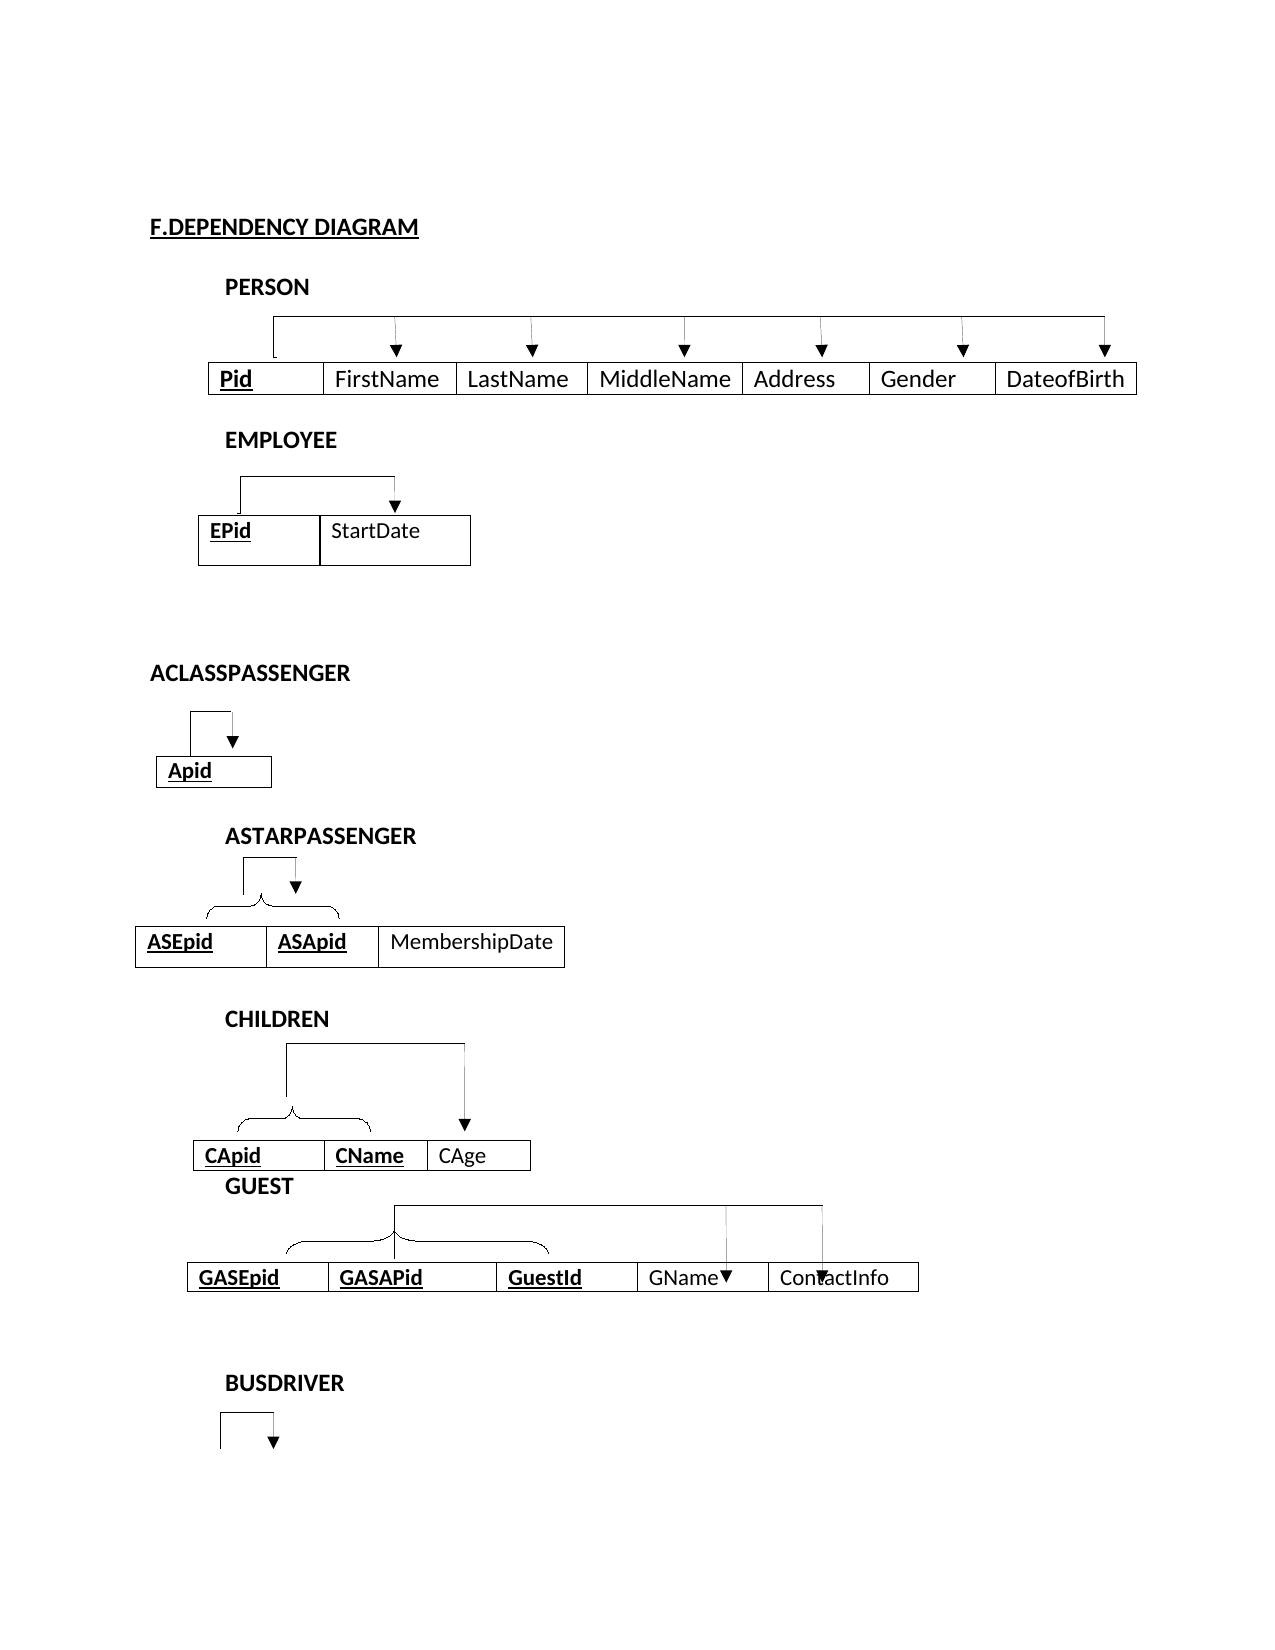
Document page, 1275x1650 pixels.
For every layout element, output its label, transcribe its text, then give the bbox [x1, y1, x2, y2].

table_header LastName [457, 363, 587, 394]
table_header ASEpid [136, 927, 266, 967]
table_header DateofBirth [996, 363, 1136, 394]
list EMPLOYEE [225, 424, 1125, 454]
table_header GASEpid [188, 1263, 328, 1291]
table_header GName [638, 1263, 768, 1291]
table_header ContactInfo [769, 1263, 918, 1291]
table_header FirstName [324, 363, 456, 394]
table_header Apid [157, 757, 271, 787]
table_header Address [743, 363, 869, 394]
table_header GASAPid [329, 1263, 496, 1291]
table_header CName [325, 1141, 427, 1169]
list PERSON [225, 271, 1125, 301]
list CHILDREN [225, 1003, 1125, 1034]
table_header GuestId [497, 1263, 637, 1291]
table_header CApid [194, 1141, 324, 1169]
list BUSDRIVER [225, 1367, 1125, 1397]
table_header MiddleName [588, 363, 742, 394]
table_header StartDate [321, 516, 470, 565]
table_header Gender [870, 363, 995, 394]
text ACLASSPASSENGER [150, 658, 1125, 688]
list GUEST [225, 1171, 1125, 1201]
table_header MembershipDate [379, 927, 564, 967]
table_header EPid [199, 516, 319, 565]
table_header Pid [209, 363, 323, 394]
table_header CAge [428, 1141, 530, 1169]
text F.DEPENDENCY DIAGRAM [150, 211, 1125, 242]
table_header ASApid [267, 927, 378, 967]
list ASTARPASSENGER [225, 820, 1125, 851]
